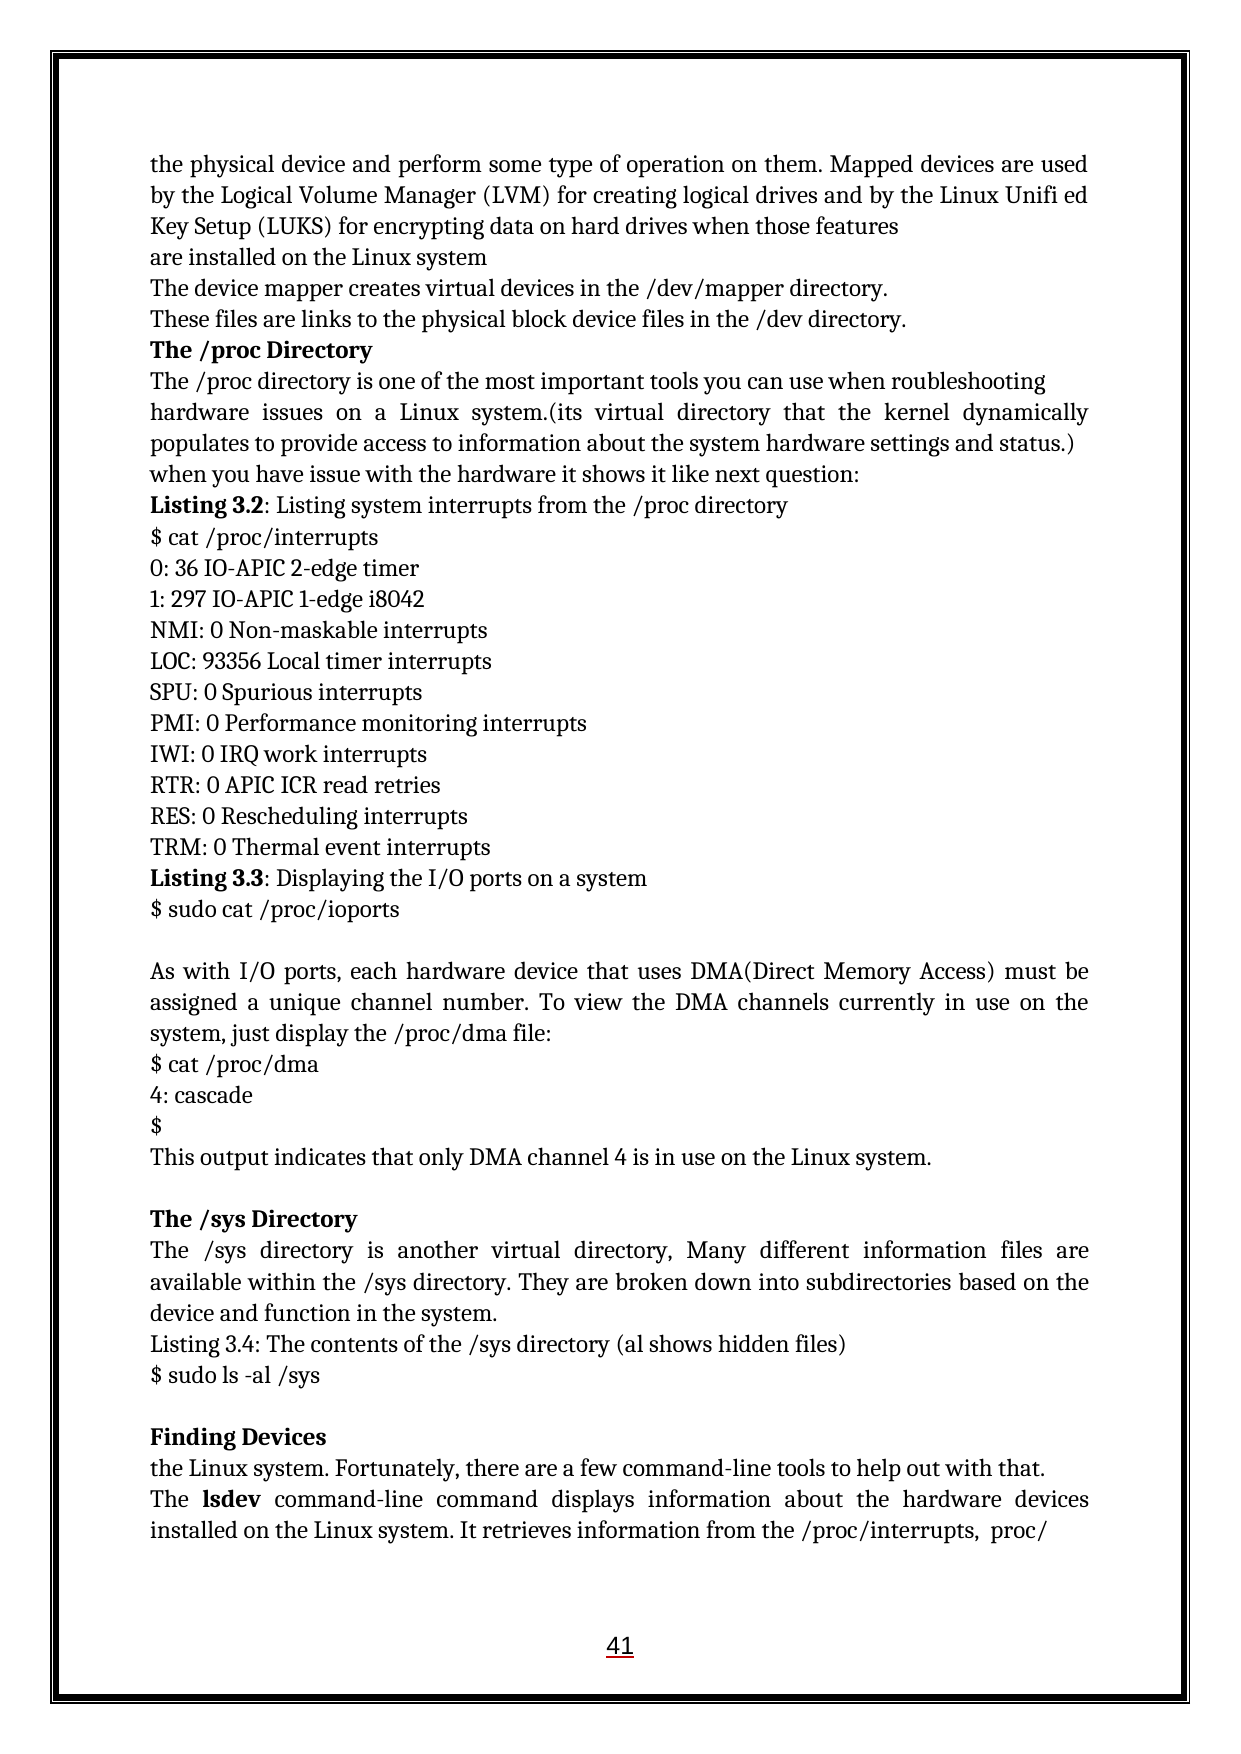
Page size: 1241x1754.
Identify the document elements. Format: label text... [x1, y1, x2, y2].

text 1: 297 IO-APIC 1-edge i8042 [150, 584, 1090, 613]
text PMI: 0 Performance monitoring interrupts [150, 709, 1090, 737]
text the Linux system. Fortunately, there are a few command-line tools to help out with that. [150, 1454, 1090, 1482]
text The lsdev command-line command displays information about the hardware devices installed on the Linux system. It retrieves information from the /proc/interrupts, proc/ [150, 1485, 1090, 1544]
text TRM: 0 Thermal event interrupts [150, 833, 1090, 862]
text $ cat /proc/dma [150, 1050, 1090, 1079]
text The /proc Directory [150, 336, 1090, 365]
text Listing 3.2: Listing system interrupts from the /proc directory [150, 491, 1090, 520]
text hardware issues on a Linux system.(its virtual directory that the kernel dynamically populates to provide access to information about the system hardware settings and status.) [150, 398, 1090, 458]
text These files are links to the physical block device files in the /dev directory. [150, 305, 1090, 334]
text RTR: 0 APIC ICR read retries [150, 771, 1090, 799]
text $ sudo cat /proc/ioports [150, 895, 1090, 924]
text The /sys Directory [150, 1205, 1090, 1234]
text 0: 36 IO-APIC 2-edge timer [150, 553, 1090, 582]
text IWI: 0 IRQ work interrupts [150, 740, 1090, 768]
text LOC: 93356 Local timer interrupts [150, 647, 1090, 675]
text NMI: 0 Non-maskable interrupts [150, 616, 1090, 644]
text Listing 3.4: The contents of the /sys directory (al shows hidden files) [150, 1329, 1090, 1358]
text The device mapper creates virtual devices in the /dev/mapper directory. [150, 274, 1090, 303]
text when you have issue with the hardware it shows it like next question: [150, 460, 1090, 489]
text are installed on the Linux system [150, 243, 1090, 272]
text The /proc directory is one of the most important tools you can use when roubleshooting [150, 367, 1090, 396]
text This output indicates that only DMA channel 4 is in use on the Linux system. [150, 1143, 1090, 1172]
text The /sys directory is another virtual directory, Many different information files are available within the /sys directory. They are broken down into subdirectories based on the device and function in the system. [150, 1236, 1090, 1327]
text $ sudo ls -al /sys [150, 1361, 1090, 1389]
text $ [150, 1112, 1090, 1141]
text SPU: 0 Spurious interrupts [150, 678, 1090, 706]
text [150, 150, 1090, 241]
text Listing 3.3: Displaying the I/O ports on a system [150, 864, 1090, 893]
text As with I/O ports, each hardware device that uses DMA(Direct Memory Access) must be assigned a unique channel number. To view the DMA channels currently in use on the system, just display the /proc/dma file: [150, 957, 1090, 1048]
text RES: 0 Rescheduling interrupts [150, 802, 1090, 831]
text $ cat /proc/interrupts [150, 522, 1090, 551]
text 4: cascade [150, 1081, 1090, 1110]
text Finding Devices [150, 1423, 1090, 1451]
